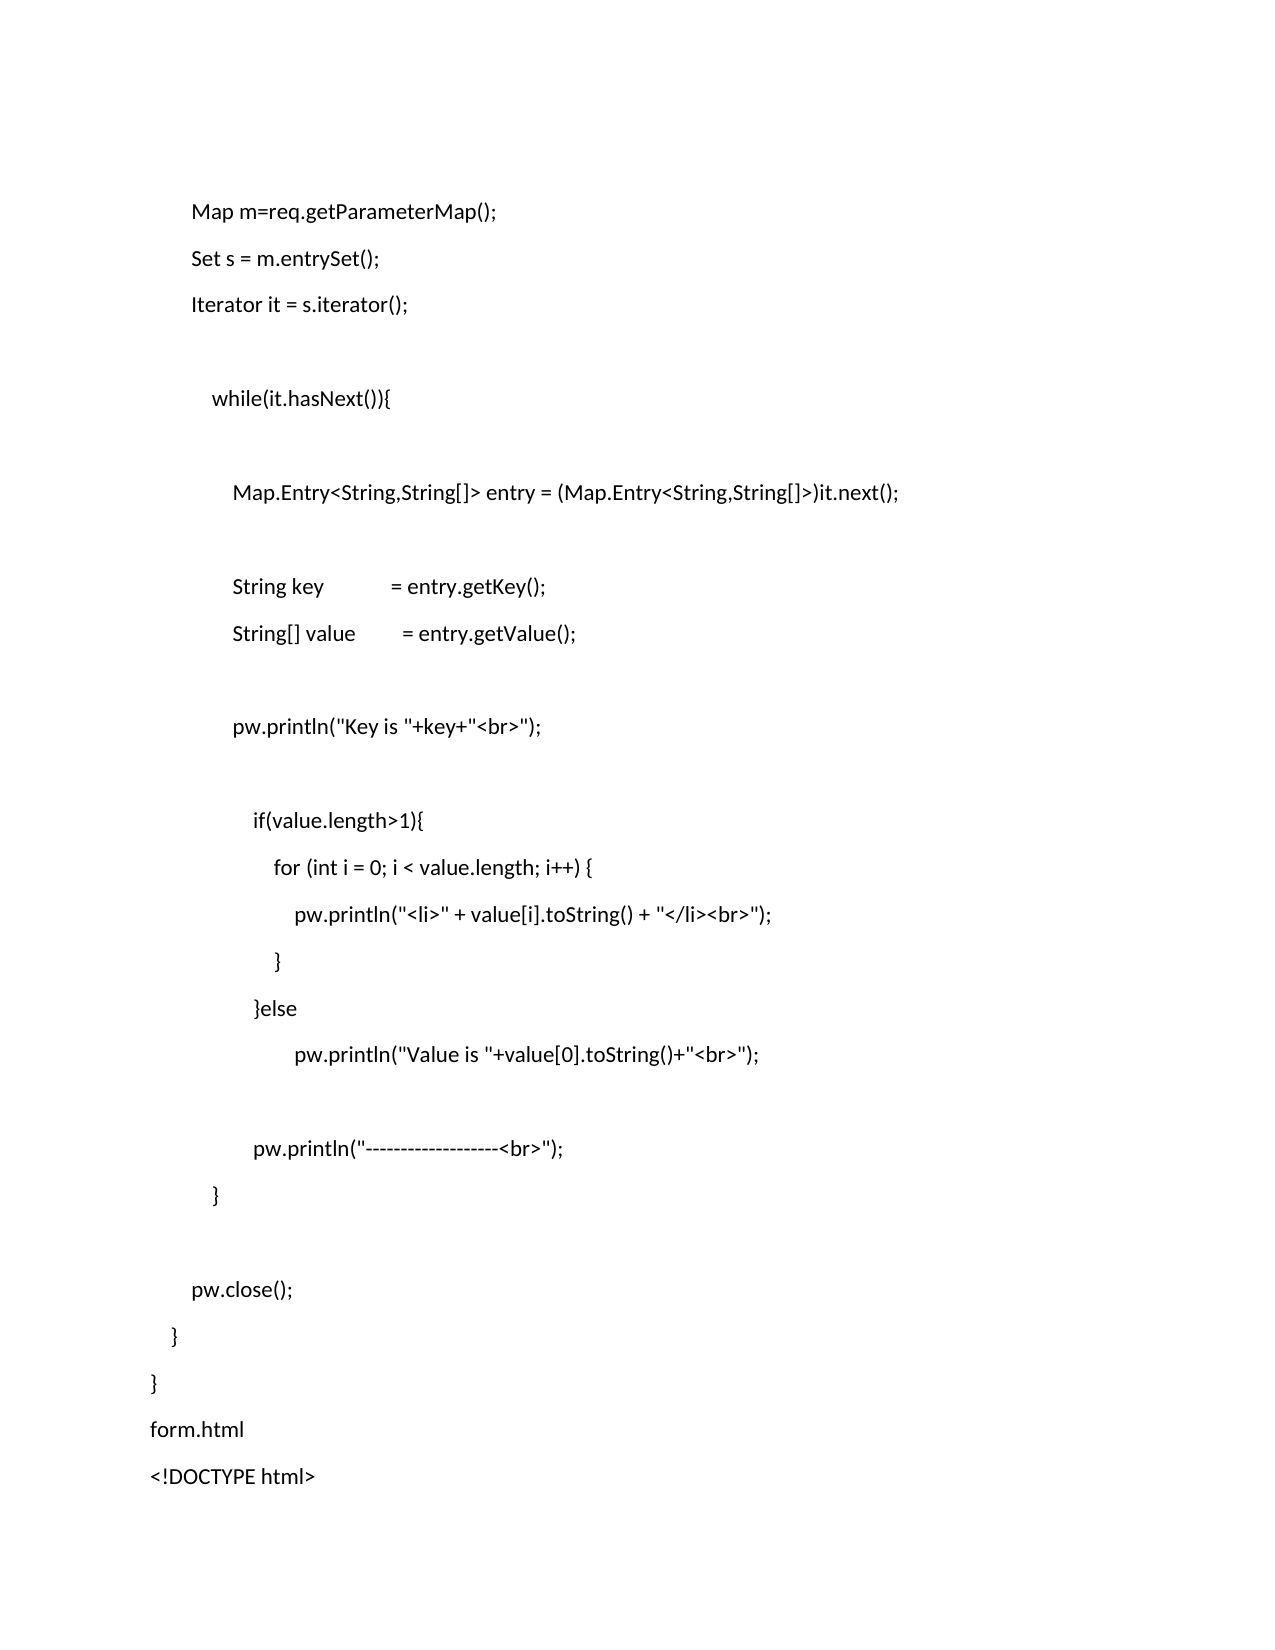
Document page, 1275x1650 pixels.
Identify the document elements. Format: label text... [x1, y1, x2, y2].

text pw.close(); [150, 1275, 1125, 1303]
text Map.Entry<String,String[]> entry = (Map.Entry<String,String[]>)it.next(); [150, 478, 1125, 506]
text for (int i = 0; i < value.length; i++) { [150, 853, 1125, 881]
text } [150, 1181, 1125, 1209]
text Iterator it = s.iterator(); [150, 291, 1125, 319]
text while(it.hasNext()){ [150, 384, 1125, 412]
text <!DOCTYPE html> [150, 1462, 1125, 1491]
text Map m=req.getParameterMap(); [150, 197, 1125, 225]
text pw.println("Value is "+value[0].toString()+"<br>"); [150, 1041, 1125, 1069]
text pw.println("<li>" + value[i].toString() + "</li><br>"); [150, 900, 1125, 928]
text if(value.length>1){ [150, 806, 1125, 834]
text } [150, 947, 1125, 975]
text form.html [150, 1416, 1125, 1444]
text pw.println("-------------------<br>"); [150, 1134, 1125, 1162]
text String[] value = entry.getValue(); [150, 619, 1125, 647]
text }else [150, 994, 1125, 1022]
text String key = entry.getKey(); [150, 572, 1125, 600]
text Set s = m.entrySet(); [150, 244, 1125, 272]
text } [150, 1322, 1125, 1350]
text } [150, 1369, 1125, 1397]
text pw.println("Key is "+key+"<br>"); [150, 712, 1125, 741]
